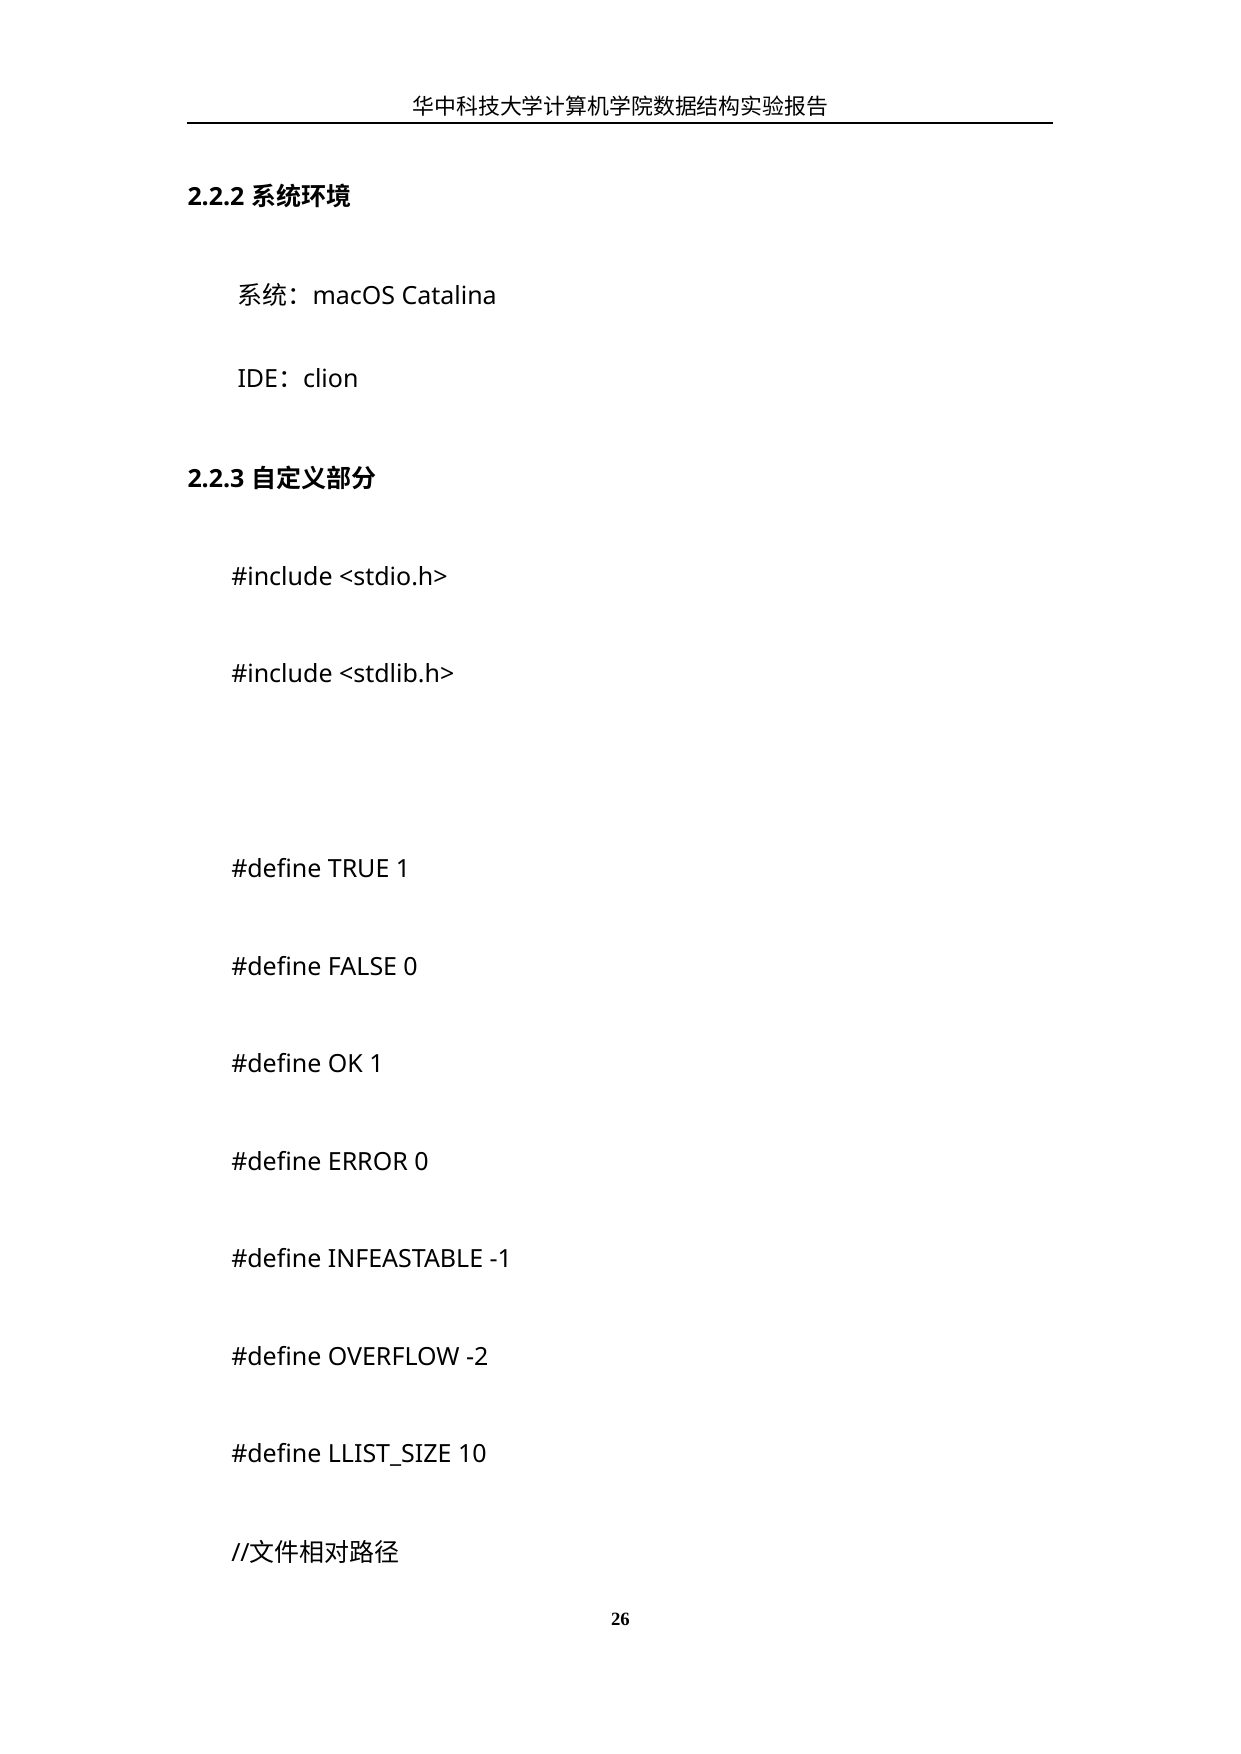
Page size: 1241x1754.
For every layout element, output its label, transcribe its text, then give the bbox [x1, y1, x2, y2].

text IDE：clion [187, 344, 1053, 409]
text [231, 543, 1053, 1583]
subtitle 2.2.3 自定义部分 [187, 444, 1053, 509]
subtitle 2.2.2 系统环境 [187, 162, 1053, 227]
text 系统：macOS Catalina [187, 261, 1053, 326]
